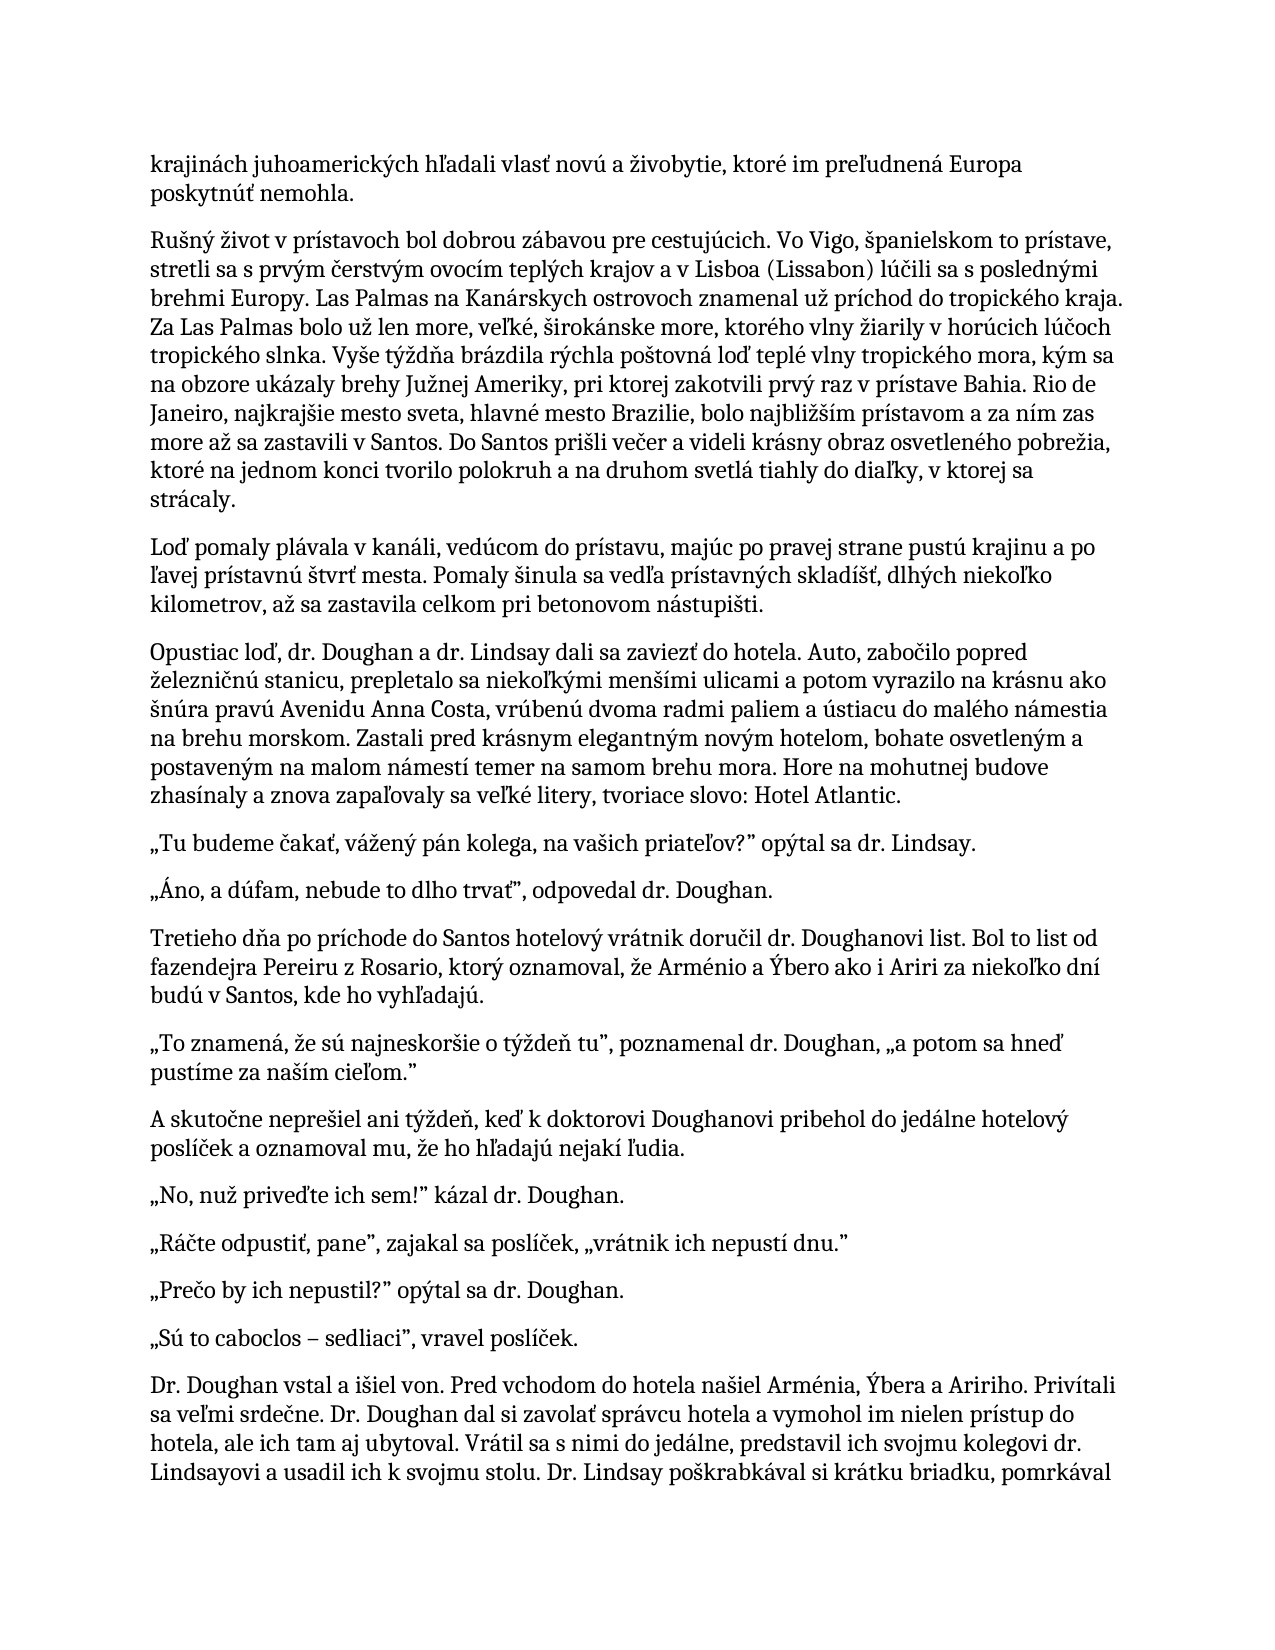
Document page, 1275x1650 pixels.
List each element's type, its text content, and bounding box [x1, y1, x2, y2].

text Rušný život v prístavoch bol dobrou zábavou pre cestujúcich. Vo Vigo, španielskom to prístave, stretli sa s prvým čerstvým ovocím teplých krajov a v Lisboa (Lissabon) lúčili sa s poslednými brehmi Europy. Las Palmas na Kanárskych ostrovoch znamenal už príchod do tropického kraja. Za Las Palmas bolo už len more, veľké, širokánske more, ktorého vlny žiarily v horúcich lúčoch tropického slnka. Vyše týždňa brázdila rýchla poštovná loď teplé vlny tropického mora, kým sa na obzore ukázaly brehy Južnej Ameriky, pri ktorej zakotvili prvý raz v prístave Bahia. Rio de Janeiro, najkrajšie mesto sveta, hlavné mesto Brazilie, bolo najbližším prístavom a za ním zas more až sa zastavili v Santos. Do Santos prišli večer a videli krásny obraz osvetleného pobrežia, ktoré na jednom konci tvorilo polokruh a na druhom svetlá tiahly do diaľky, v ktorej sa strácaly. [150, 226, 1125, 514]
text A skutočne neprešiel ani týždeň, keď k doktorovi Doughanovi pribehol do jedálne hotelový poslíček a oznamoval mu, že ho hľadajú nejakí ľudia. [150, 1105, 1125, 1162]
text „Áno, a dúfam, nebude to dlho trvať”, odpovedal dr. Doughan. [150, 876, 1125, 905]
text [150, 150, 1125, 207]
text Opustiac loď, dr. Doughan a dr. Lindsay dali sa zaviezť do hotela. Auto, zabočilo popred železničnú stanicu, prepletalo sa niekoľkými menšími ulicami a potom vyrazilo na krásnu ako šnúra pravú Avenidu Anna Costa, vrúbenú dvoma radmi paliem a ústiacu do malého námestia na brehu morskom. Zastali pred krásnym elegantným novým hotelom, bohate osvetleným a postaveným na malom námestí temer na samom brehu mora. Hore na mohutnej budove zhasínaly a znova zapaľovaly sa veľké litery, tvoriace slovo: Hotel Atlantic. [150, 637, 1125, 810]
text Loď pomaly plávala v kanáli, vedúcom do prístavu, majúc po pravej strane pustú krajinu a po ľavej prístavnú štvrť mesta. Pomaly šinula sa vedľa prístavných skladíšť, dlhých niekoľko kilometrov, až sa zastavila celkom pri betonovom nástupišti. [150, 532, 1125, 619]
text „To znamená, že sú najneskoršie o týždeň tu”, poznamenal dr. Doughan, „a potom sa hneď pustíme za naším cieľom.” [150, 1029, 1125, 1086]
text „Sú to caboclos – sedliaci”, vravel poslíček. [150, 1324, 1125, 1352]
text Tretieho dňa po príchode do Santos hotelový vrátnik doručil dr. Doughanovi list. Bol to list od fazendejra Pereiru z Rosario, ktorý oznamoval, že Arménio a Ýbero ako i Ariri za niekoľko dní budú v Santos, kde ho vyhľadajú. [150, 924, 1125, 1010]
text „Tu budeme čakať, vážený pán kolega, na vašich priateľov?” opýtal sa dr. Lindsay. [150, 829, 1125, 857]
text „Prečo by ich nepustil?” opýtal sa dr. Doughan. [150, 1276, 1125, 1305]
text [150, 1371, 1125, 1486]
text „Ráčte odpustiť, pane”, zajakal sa poslíček, „vrátnik ich nepustí dnu.” [150, 1229, 1125, 1257]
text „No, nuž priveďte ich sem!” kázal dr. Doughan. [150, 1181, 1125, 1210]
